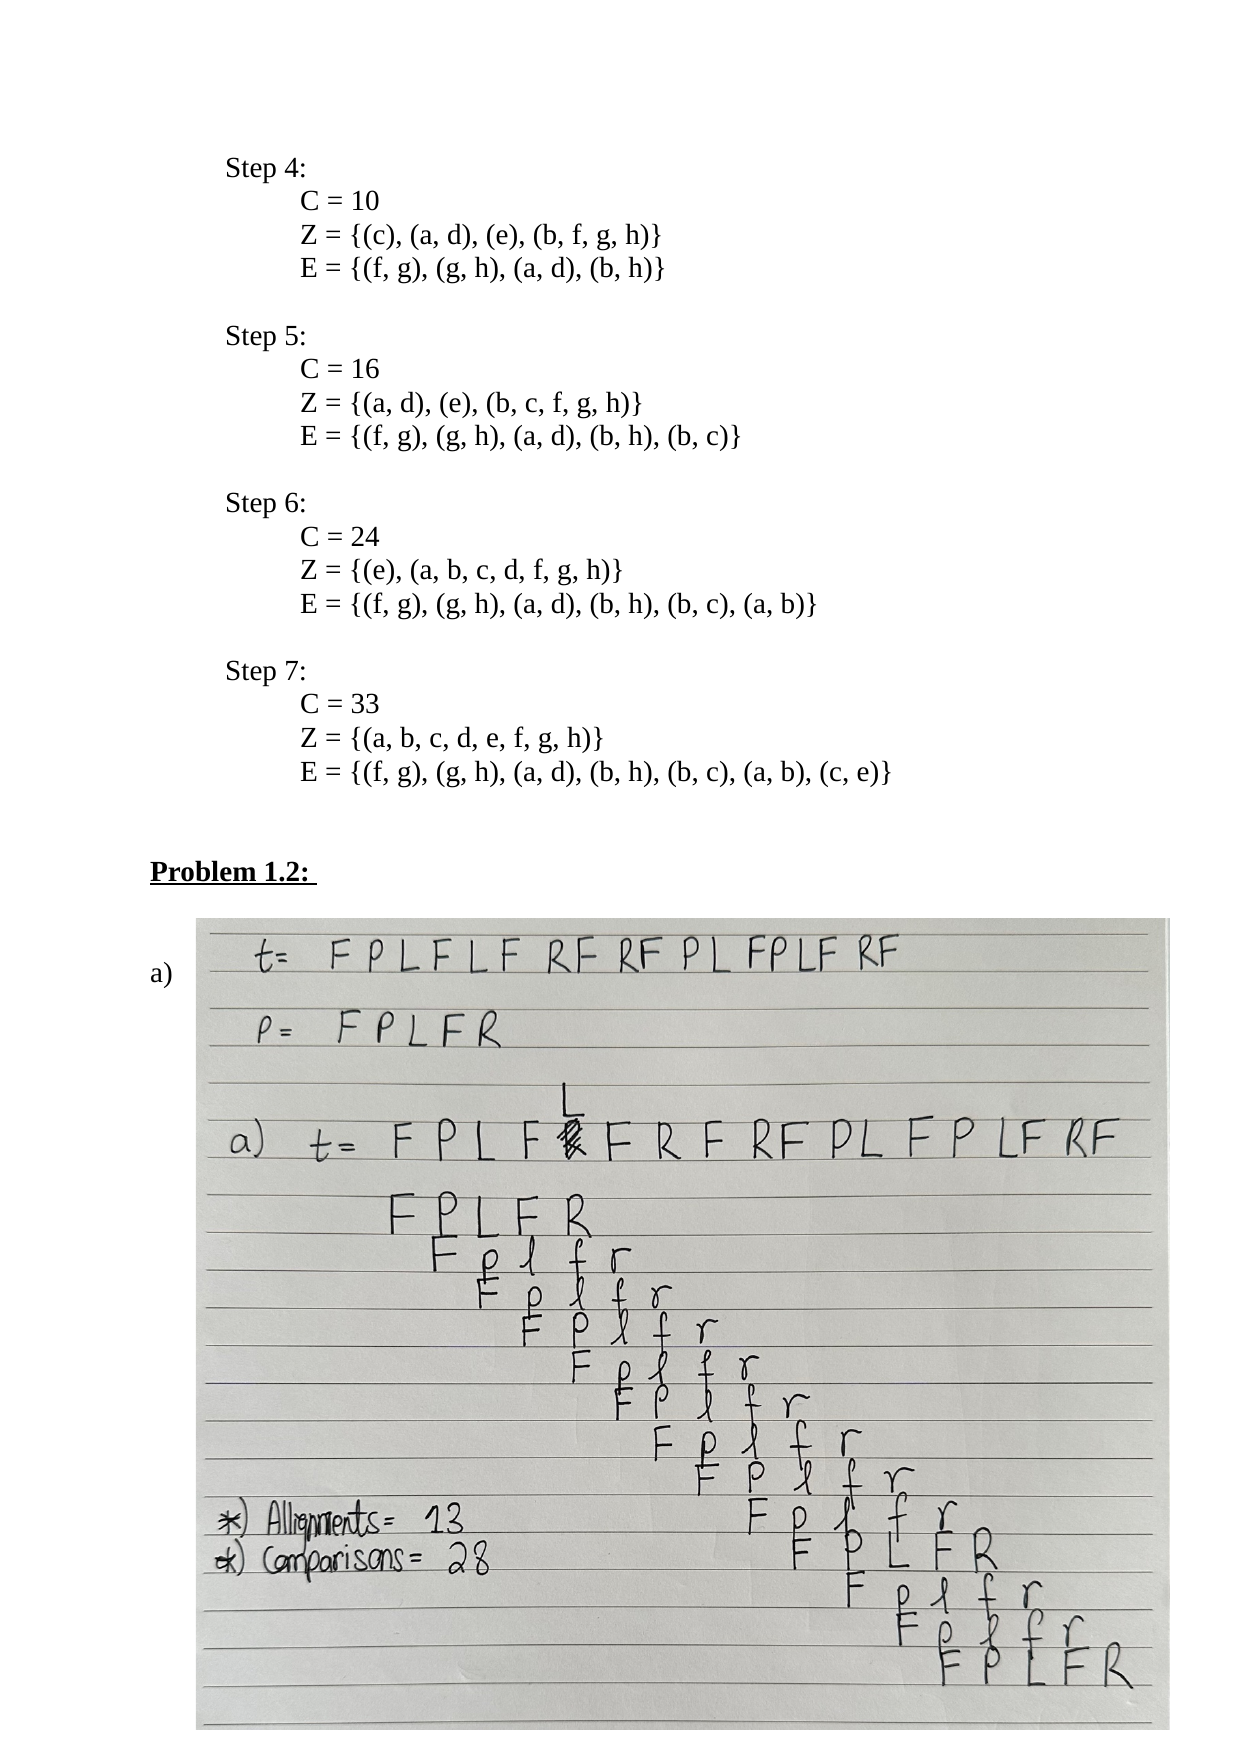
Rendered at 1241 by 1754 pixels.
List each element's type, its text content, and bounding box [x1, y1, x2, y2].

text E = {(f, g), (g, h), (a, d), (b, h)} [150, 251, 1090, 284]
text E = {(f, g), (g, h), (a, d), (b, h), (b, c), (a, b)} [150, 586, 1090, 619]
text C = 33 [150, 687, 1090, 720]
text Problem 1.2: [150, 854, 1090, 888]
text a) [150, 955, 195, 988]
text Step 6: [150, 485, 1090, 519]
picture [195, 918, 1170, 1730]
text C = 10 [150, 183, 1090, 217]
text Step 4: [150, 150, 1090, 183]
text Z = {(a, d), (e), (b, c, f, g, h)} [150, 385, 1090, 418]
text E = {(f, g), (g, h), (a, d), (b, h), (b, c)} [150, 418, 1090, 452]
text C = 24 [150, 519, 1090, 552]
text Step 7: [150, 653, 1090, 687]
text Step 5: [150, 318, 1090, 351]
text C = 16 [150, 351, 1090, 385]
text Z = {(c), (a, d), (e), (b, f, g, h)} [150, 217, 1090, 251]
text Z = {(e), (a, b, c, d, f, g, h)} [150, 552, 1090, 586]
text E = {(f, g), (g, h), (a, d), (b, h), (b, c), (a, b), (c, e)} [150, 754, 1090, 787]
text Z = {(a, b, c, d, e, f, g, h)} [150, 720, 1090, 754]
